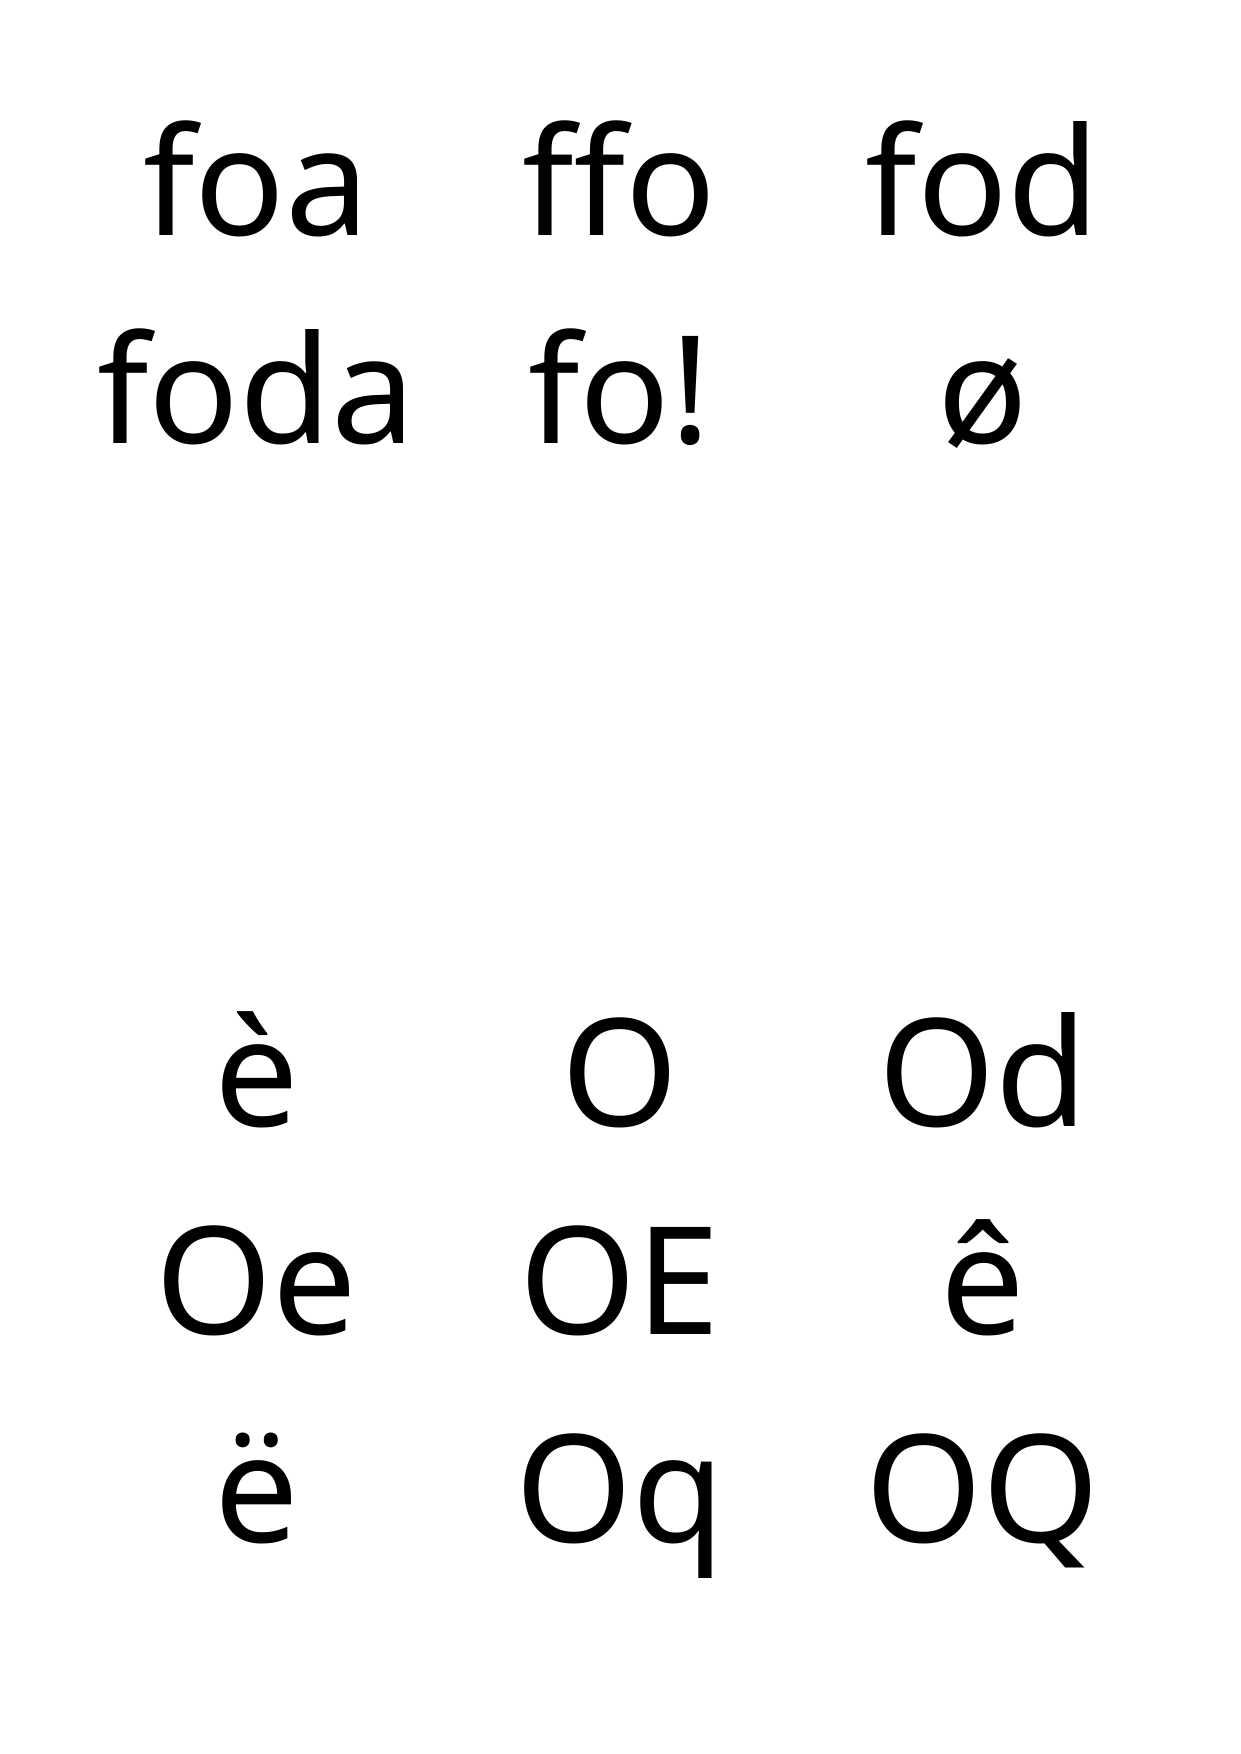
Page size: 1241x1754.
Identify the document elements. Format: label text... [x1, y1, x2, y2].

table_cell OE [438, 1174, 801, 1382]
table_cell Oq [438, 1382, 801, 1590]
table_cell Oe [75, 1174, 438, 1382]
table_header Od [801, 966, 1164, 1174]
table_header è [75, 966, 438, 1174]
table_cell ø [801, 283, 1164, 491]
table_cell foa [75, 75, 438, 283]
table_header O [438, 966, 801, 1174]
table_cell fod [801, 75, 1164, 283]
table_cell ë [75, 1382, 438, 1590]
table_cell fo! [438, 283, 801, 491]
table_cell ffo [438, 75, 801, 283]
table_cell foda [75, 283, 438, 491]
table_cell ê [801, 1174, 1164, 1382]
table_cell OQ [801, 1382, 1164, 1590]
